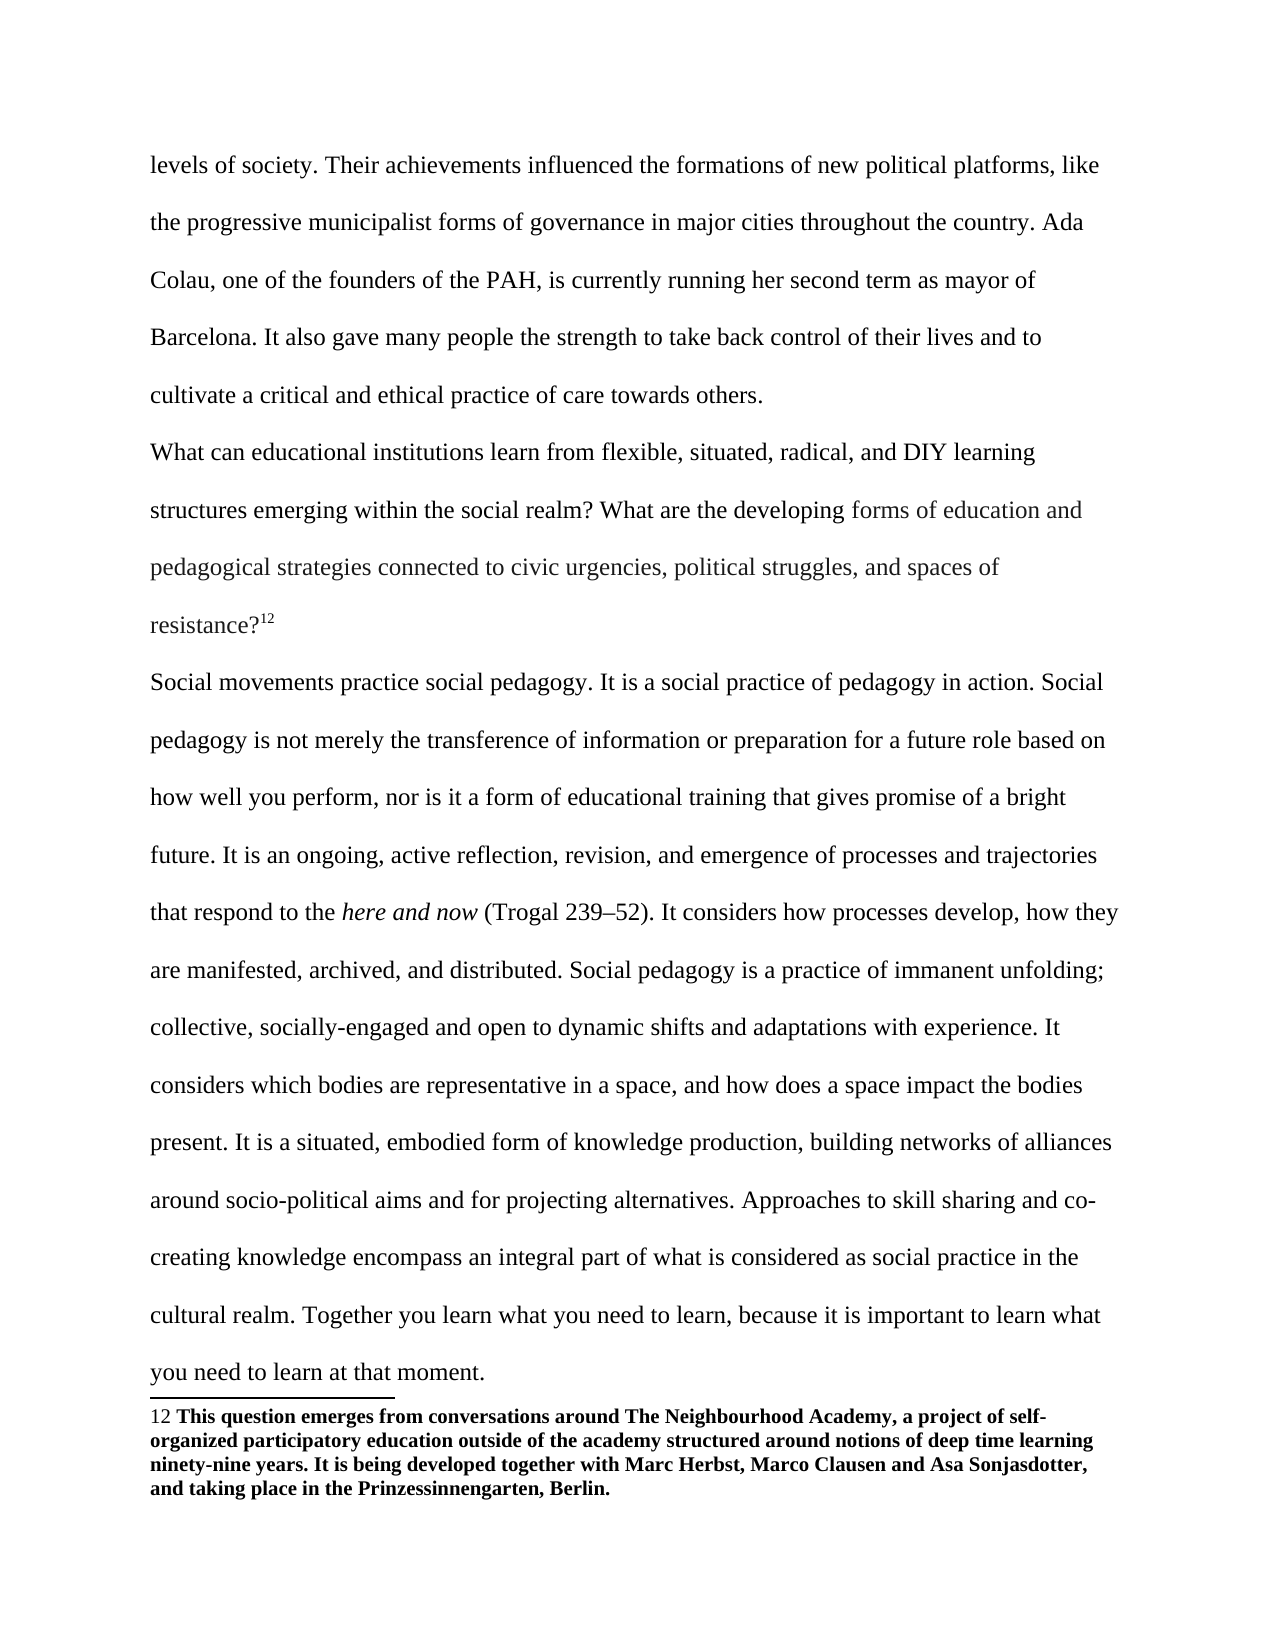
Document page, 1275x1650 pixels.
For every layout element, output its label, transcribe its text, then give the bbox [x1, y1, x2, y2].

text What can educational institutions learn from flexible, situated, radical, and DIY learning structures emerging within the social realm? What are the developing forms of education and pedagogical strategies connected to civic urgencies, political struggles, and spaces of resistance? [150, 437, 1125, 639]
